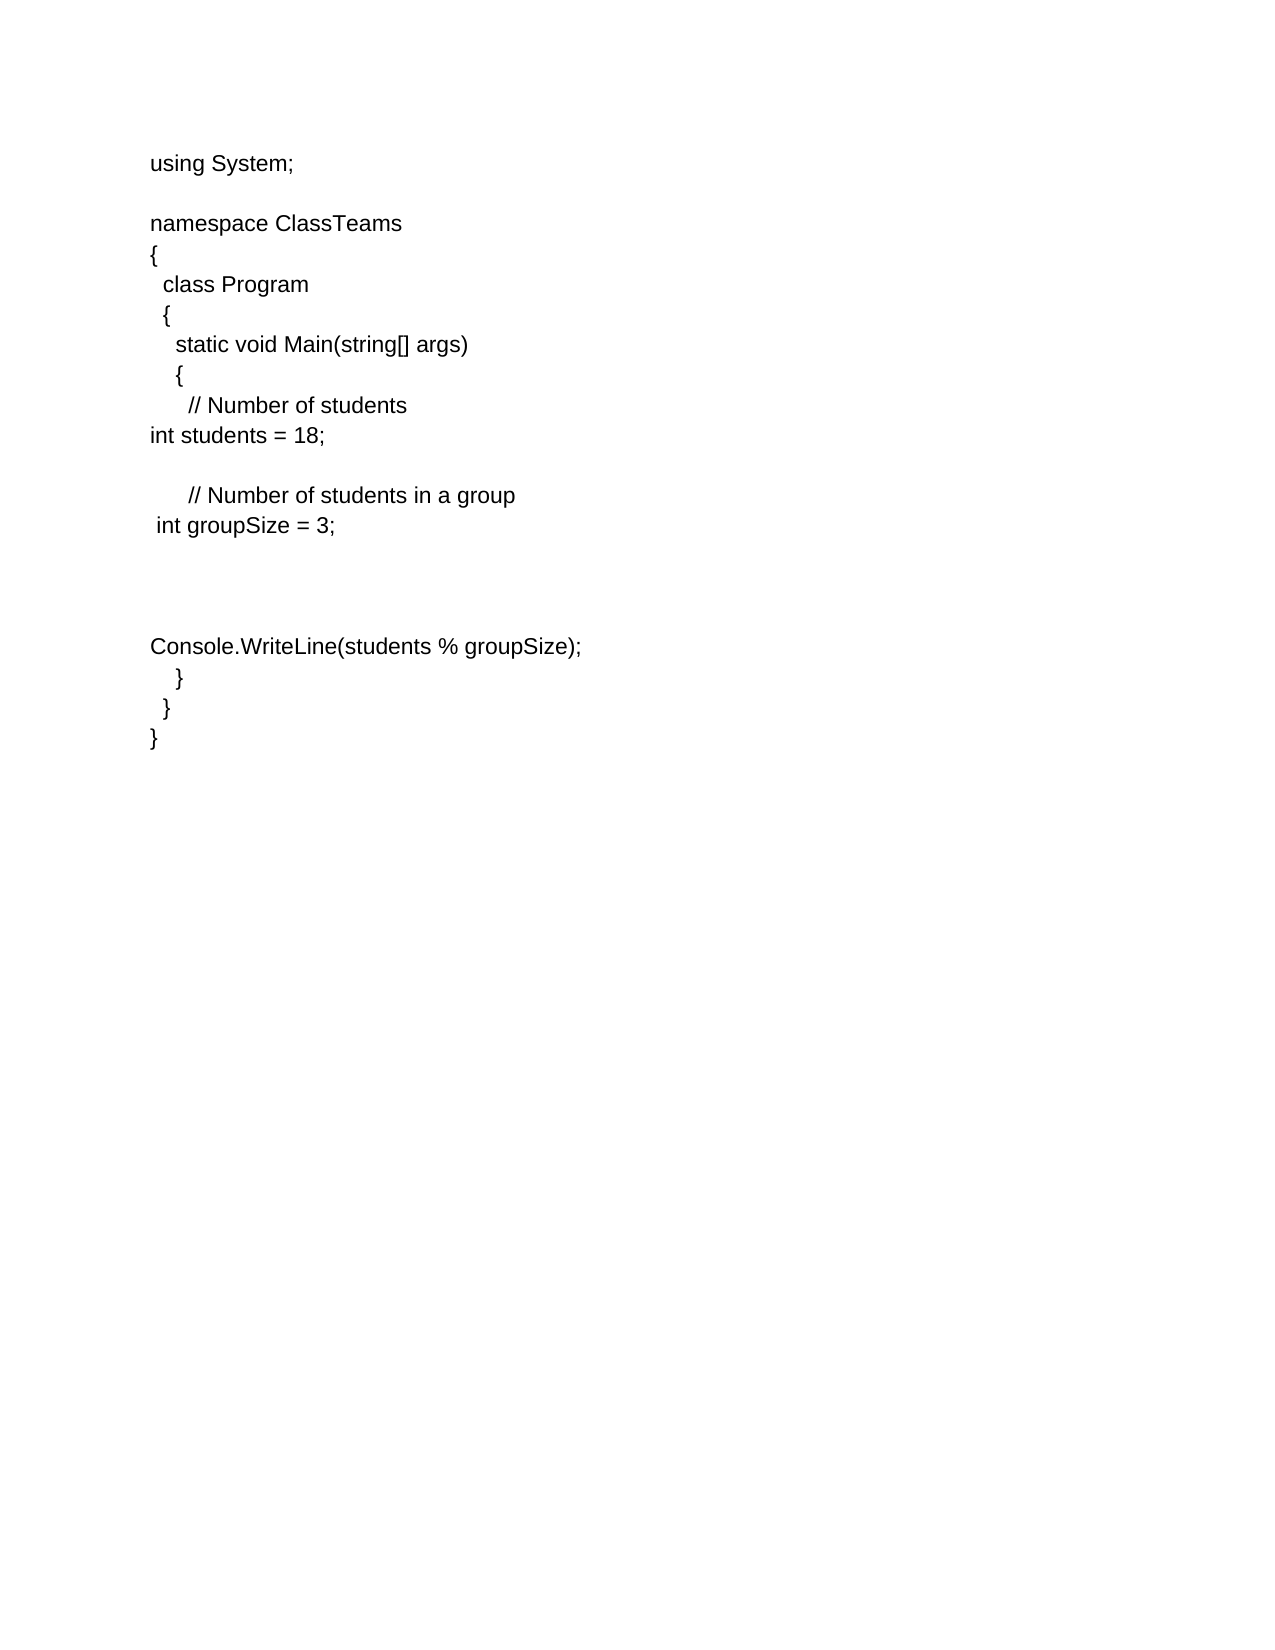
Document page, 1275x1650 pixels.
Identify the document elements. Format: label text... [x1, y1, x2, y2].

text namespace ClassTeams [150, 210, 1125, 237]
text // Number of students in a group [150, 482, 1125, 509]
text int students = 18; [150, 422, 1125, 448]
text { [150, 301, 1125, 327]
text // Number of students [150, 392, 1125, 418]
text using System; [150, 150, 1125, 176]
text } [150, 724, 1125, 750]
text class Program [150, 271, 1125, 297]
text static void Main(string[] args) [150, 331, 1125, 358]
text { [150, 361, 1125, 388]
text } [150, 663, 1125, 690]
text Console.WriteLine(students % groupSize); [150, 633, 1125, 660]
text { [150, 241, 1125, 267]
text int groupSize = 3; [150, 512, 1125, 539]
text } [150, 694, 1125, 720]
